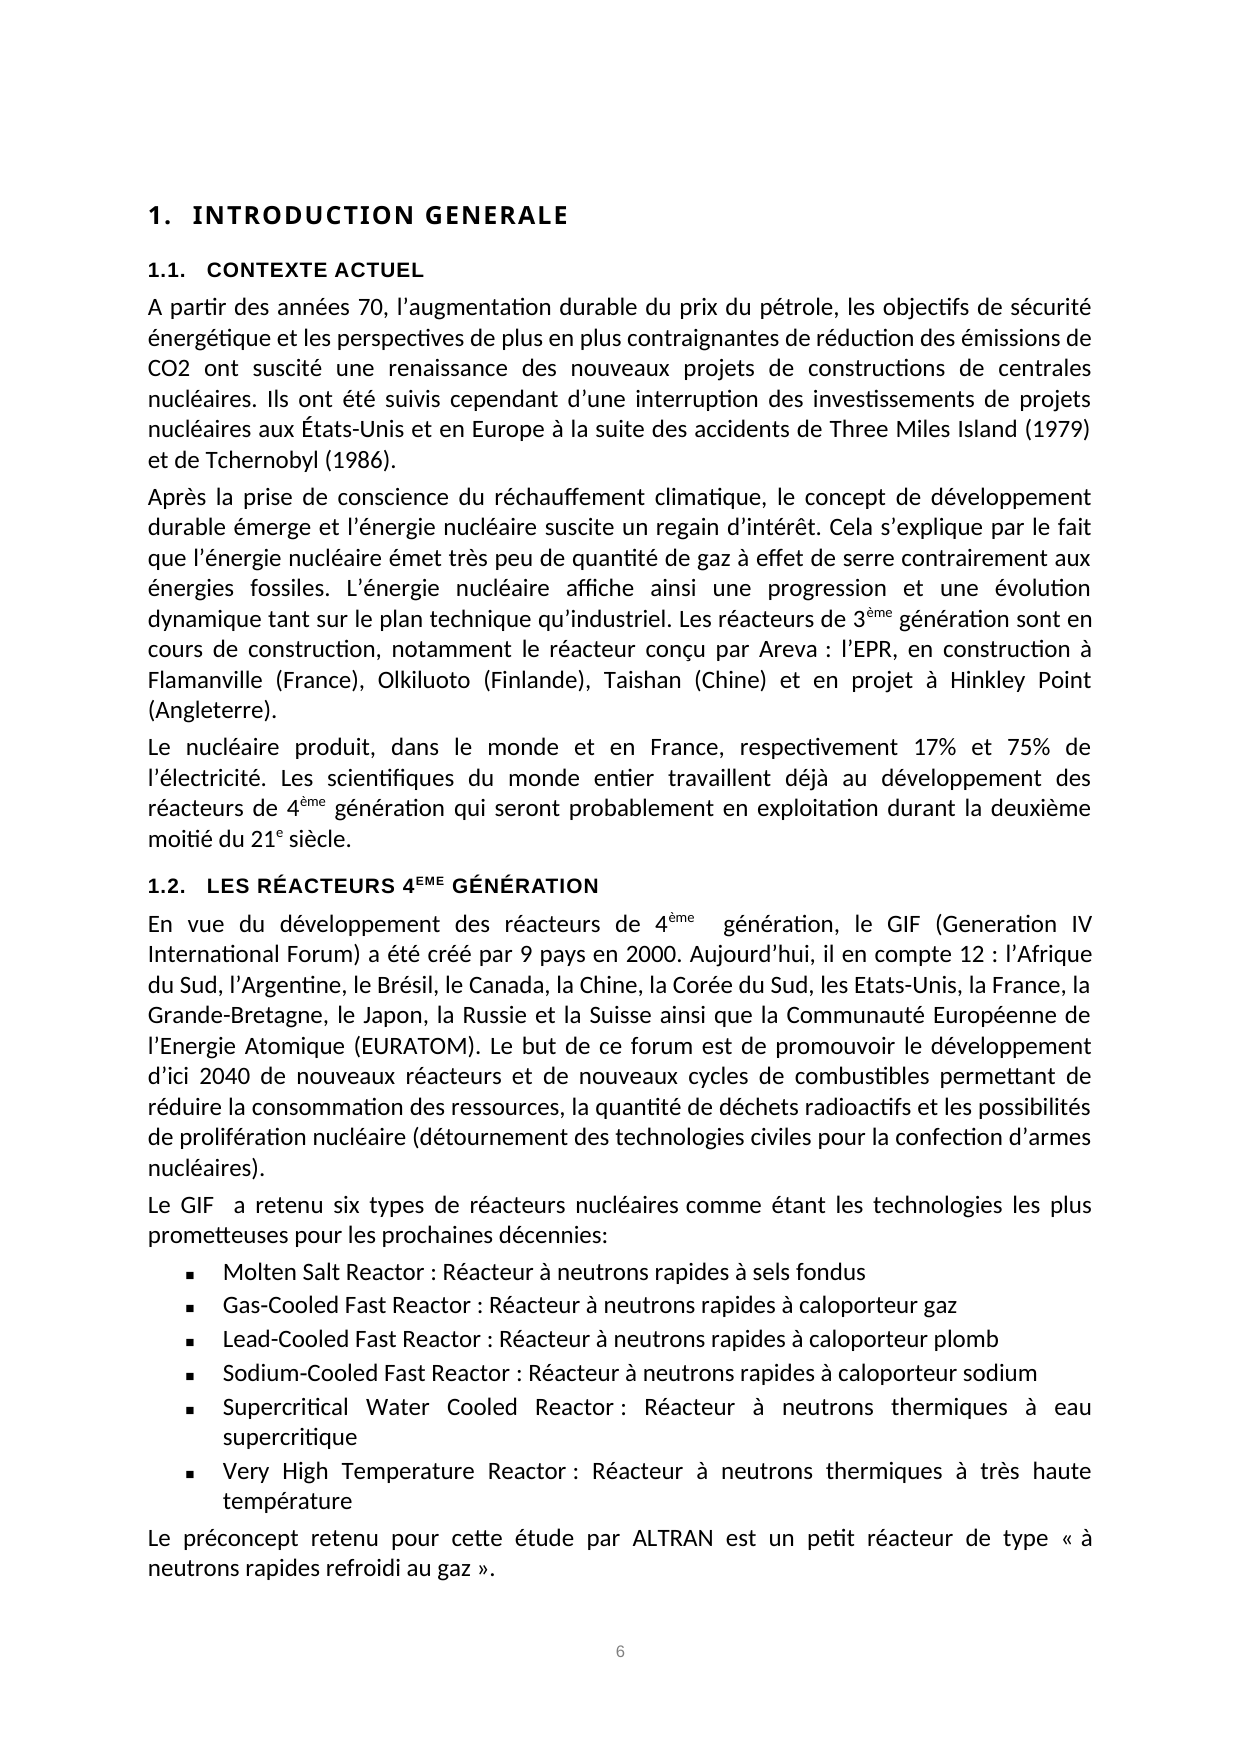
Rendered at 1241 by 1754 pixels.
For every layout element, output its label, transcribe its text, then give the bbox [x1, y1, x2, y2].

list Very High Temperature Reactor : Réacteur à neutrons thermiques à très haute température [185, 1455, 1093, 1516]
text A partir des années 70, l’augmentation durable du prix du pétrole, les objectifs de sécurité énergétique et les perspectives de plus en plus contraignantes de réduction des émissions de CO2 ont suscité une renaissance des nouveaux projets de constructions de centrales nucléaires. Ils ont été suivis cependant d’une interruption des investissements de projets nucléaires aux États-Unis et en Europe à la suite des accidents de Three Miles Island (1979) et de Tchernobyl (1986). [148, 291, 1093, 474]
text Le nucléaire produit, dans le monde et en France, respectivement 17% et 75% de l’électricité. Les scientifiques du monde entier travaillent déjà au développement des réacteurs de 4ème génération qui seront probablement en exploitation durant la deuxième moitié du 21e siècle. [148, 731, 1093, 853]
list Supercritical Water Cooled Reactor : Réacteur à neutrons thermiques à eau supercritique [185, 1391, 1093, 1452]
list Sodium‐Cooled Fast Reactor : Réacteur à neutrons rapides à caloporteur sodium [185, 1357, 1093, 1387]
subtitle INTRODUCTION GENERALE [148, 198, 1093, 232]
subtitle Les réacteurs 4eme génération [148, 874, 1093, 898]
text Le GIF a retenu six types de réacteurs nucléaires comme étant les technologies les plus prometteuses pour les prochaines décennies: [148, 1189, 1093, 1250]
text Après la prise de conscience du réchauffement climatique, le concept de développement durable émerge et l’énergie nucléaire suscite un regain d’intérêt. Cela s’explique par le fait que l’énergie nucléaire émet très peu de quantité de gaz à effet de serre contrairement aux énergies fossiles. L’énergie nucléaire affiche ainsi une progression et une évolution dynamique tant sur le plan technique qu’industriel. Les réacteurs de 3ème génération sont en cours de construction, notamment le réacteur conçu par Areva : l’EPR, en construction à Flamanville (France), Olkiluoto (Finlande), Taishan (Chine) et en projet à Hinkley Point (Angleterre). [148, 481, 1093, 725]
text En vue du développement des réacteurs de 4ème génération, le GIF (Generation IV International Forum) a été créé par 9 pays en 2000. Aujourd’hui, il en compte 12 : l’Afrique du Sud, l’Argentine, le Brésil, le Canada, la Chine, la Corée du Sud, les Etats-Unis, la France, la Grande-Bretagne, le Japon, la Russie et la Suisse ainsi que la Communauté Européenne de l’Energie Atomique (EURATOM). Le but de ce forum est de promouvoir le développement d’ici 2040 de nouveaux réacteurs et de nouveaux cycles de combustibles permettant de réduire la consommation des ressources, la quantité de déchets radioactifs et les possibilités de prolifération nucléaire (détournement des technologies civiles pour la confection d’armes nucléaires). [148, 908, 1093, 1182]
subtitle Contexte actuel [148, 258, 1093, 282]
list Molten Salt Reactor : Réacteur à neutrons rapides à sels fondus [185, 1256, 1093, 1287]
list Gas‐Cooled Fast Reactor : Réacteur à neutrons rapides à caloporteur gaz [185, 1290, 1093, 1320]
text Le préconcept retenu pour cette étude par ALTRAN est un petit réacteur de type « à neutrons rapides refroidi au gaz ». [148, 1522, 1093, 1583]
list Lead-Cooled Fast Reactor : Réacteur à neutrons rapides à caloporteur plomb [185, 1323, 1093, 1354]
